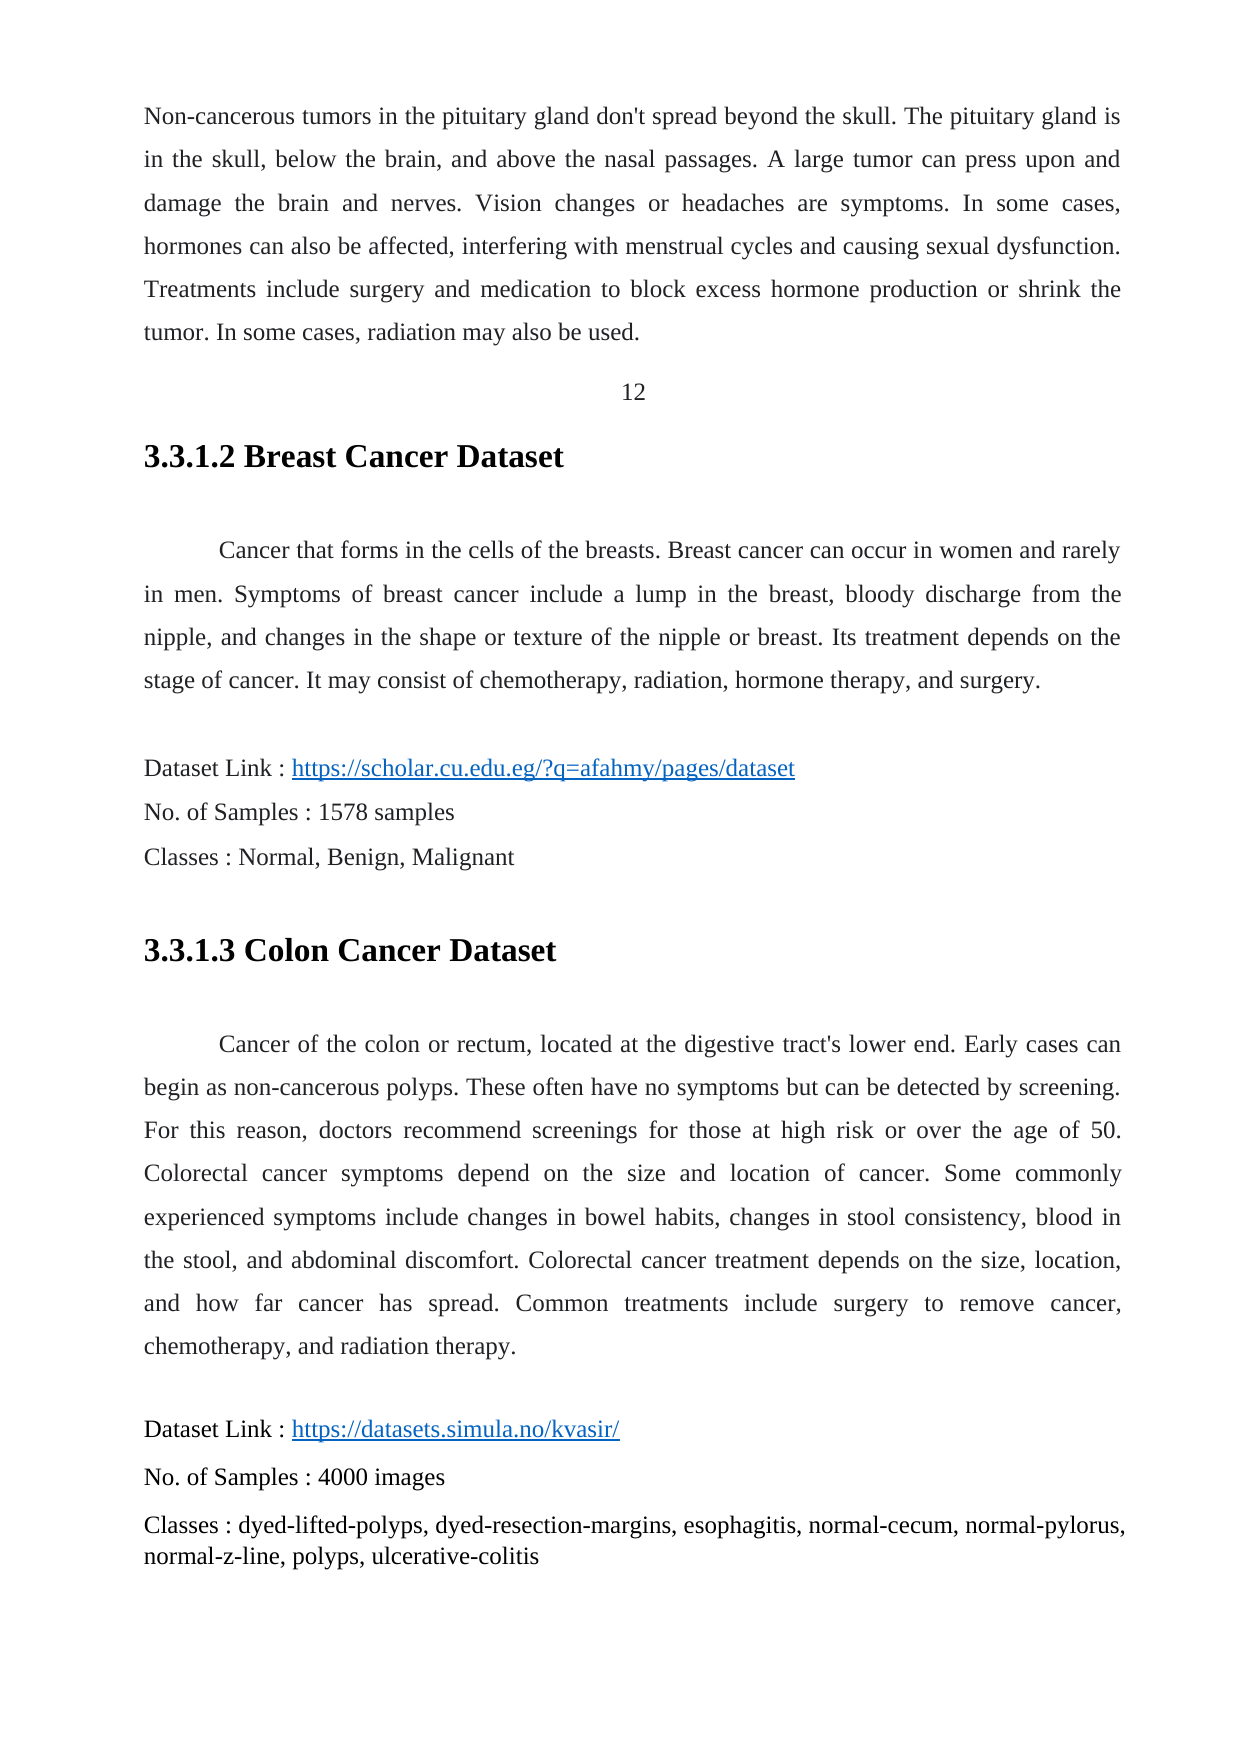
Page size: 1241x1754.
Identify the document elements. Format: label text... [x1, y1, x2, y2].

text Dataset Link : https://datasets.simula.no/kvasir/ [144, 1414, 1192, 1443]
text No. of Samples : 1578 samples [144, 797, 1123, 826]
text Dataset Link : https://scholar.cu.edu.eg/?q=afahmy/pages/dataset [144, 753, 1123, 782]
text Cancer of the colon or rectum, located at the digestive tract's lower end. Early cases can begin as non-cancerous polyps. These often have no symptoms but can be detected by screening. For this reason, doctors recommend screenings for those at high risk or over the age of 50. Colorectal cancer symptoms depend on the size and location of cancer. Some commonly experienced symptoms include changes in bowel habits, changes in stool consistency, blood in the stool, and abdominal discomfort. Colorectal cancer treatment depends on the size, location, and how far cancer has spread. Common treatments include surgery to remove cancer, chemotherapy, and radiation therapy. [144, 1029, 1123, 1360]
text Classes : dyed-lifted-polyps, dyed-resection-margins, esophagitis, normal-cecum, normal-pylorus, normal-z-line, polyps, ulcerative-colitis [144, 1510, 1192, 1570]
text No. of Samples : 4000 images [144, 1462, 1192, 1491]
text 12 [144, 377, 1123, 406]
text 3.3.1.3 Colon Cancer Dataset [144, 930, 1123, 968]
text Classes : Normal, Benign, Malignant [144, 842, 1123, 870]
text 3.3.1.2 Breast Cancer Dataset [144, 437, 1123, 475]
text Cancer that forms in the cells of the breasts. Breast cancer can occur in women and rarely in men. Symptoms of breast cancer include a lump in the breast, bloody discharge from the nipple, and changes in the shape or texture of the nipple or breast. Its treatment depends on the stage of cancer. It may consist of chemotherapy, radiation, hormone therapy, and surgery. [144, 536, 1123, 694]
text Non-cancerous tumors in the pituitary gland don't spread beyond the skull. The pituitary gland is in the skull, below the brain, and above the nasal passages. A large tumor can press upon and damage the brain and nerves. Vision changes or headaches are symptoms. In some cases, hormones can also be affected, interfering with menstrual cycles and causing sexual dysfunction. Treatments include surgery and medication to block excess hormone production or shrink the tumor. In some cases, radiation may also be used. [144, 101, 1123, 346]
